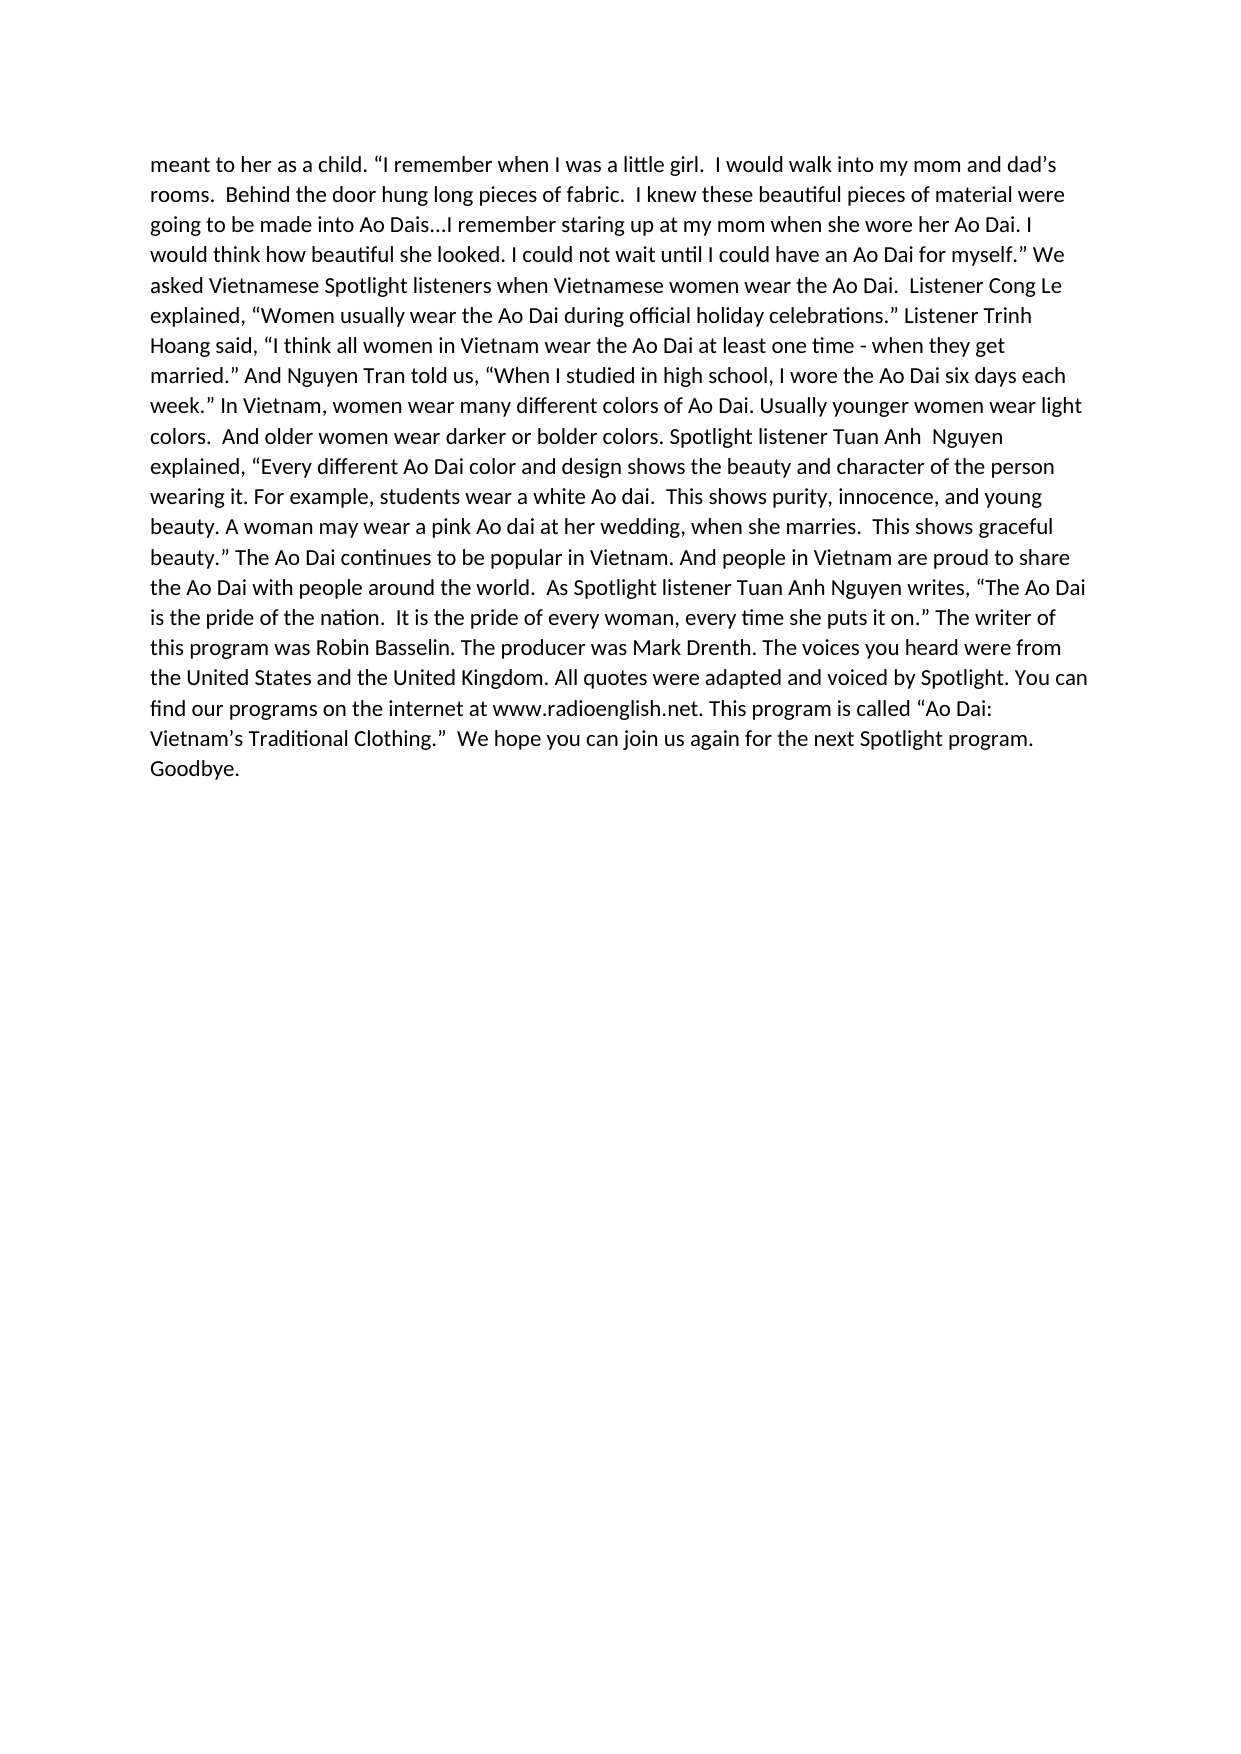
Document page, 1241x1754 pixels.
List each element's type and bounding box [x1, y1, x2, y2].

text [150, 150, 1090, 782]
